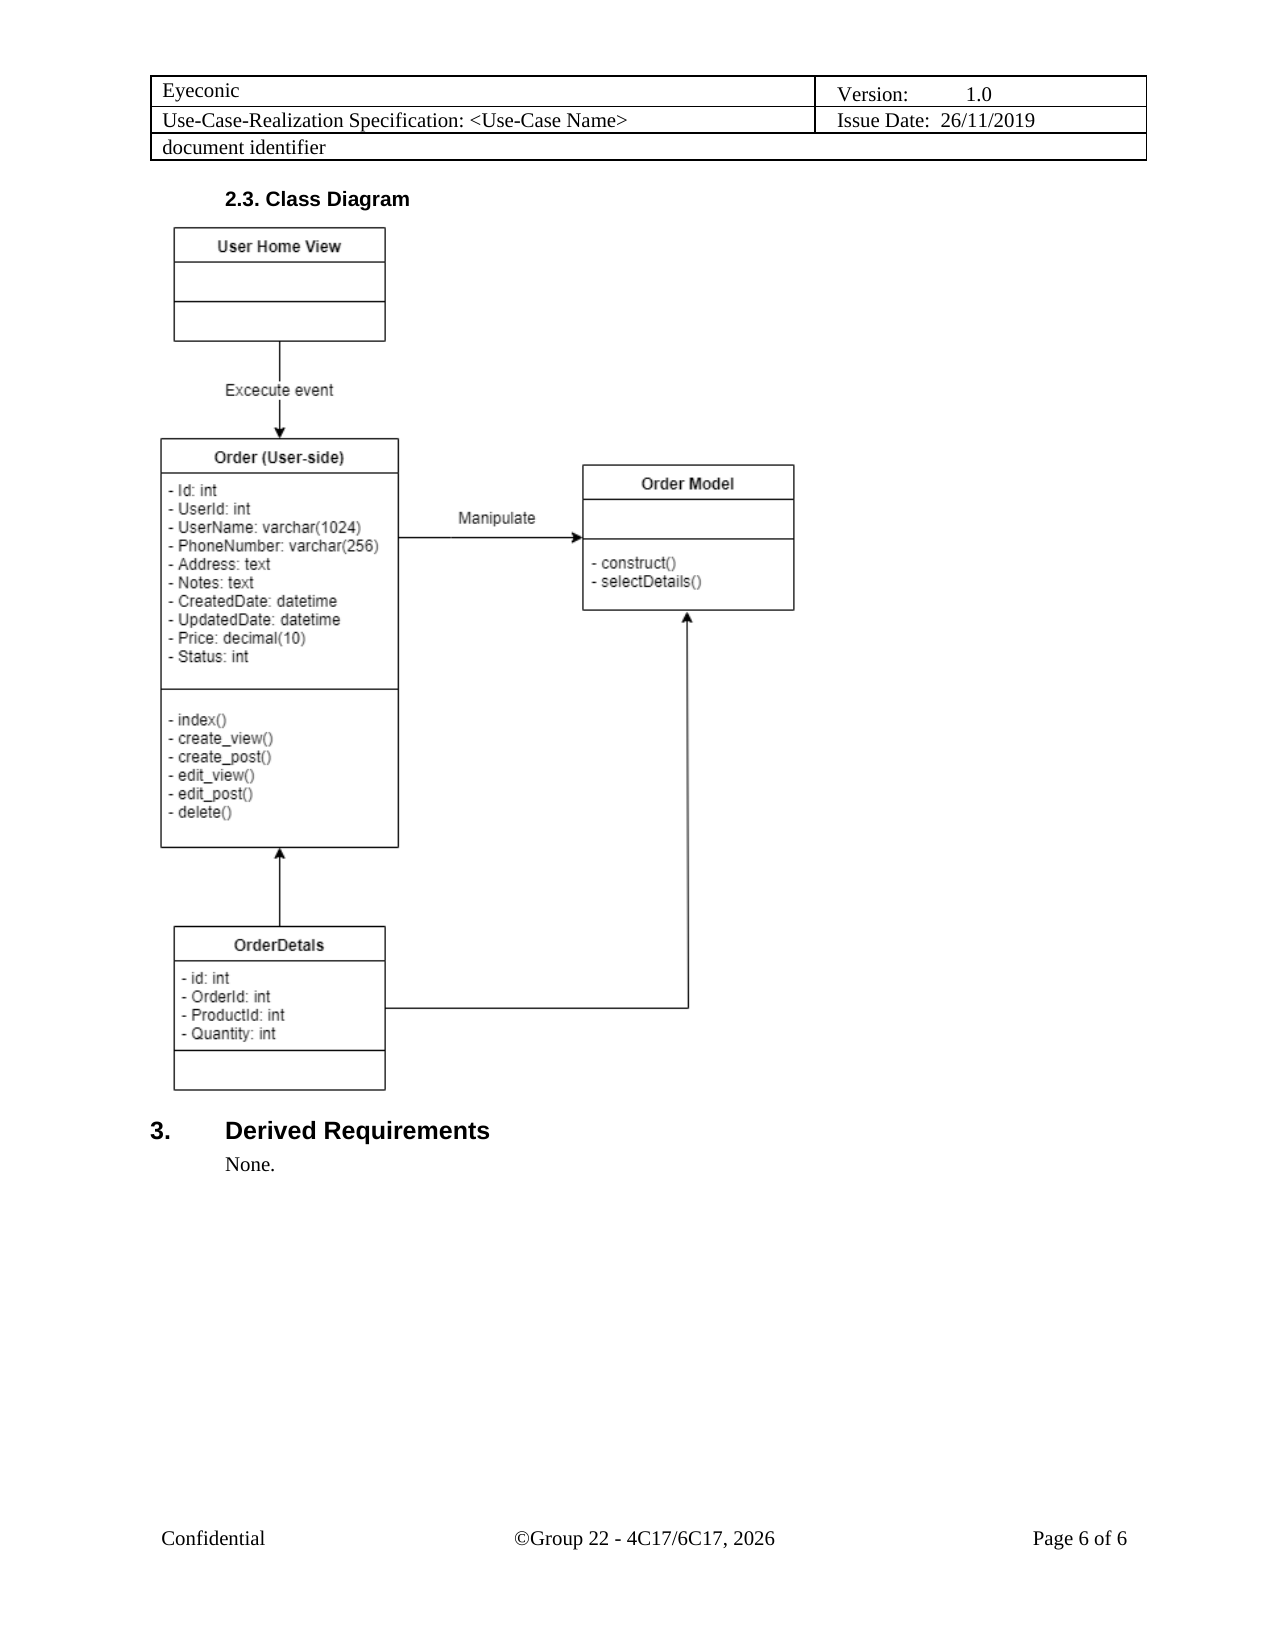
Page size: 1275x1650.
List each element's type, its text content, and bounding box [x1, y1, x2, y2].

text 2.3. Class Diagram [225, 185, 1125, 210]
text None. [225, 1151, 1125, 1176]
picture [150, 222, 824, 1104]
subtitle Derived Requirements [150, 1116, 1125, 1145]
